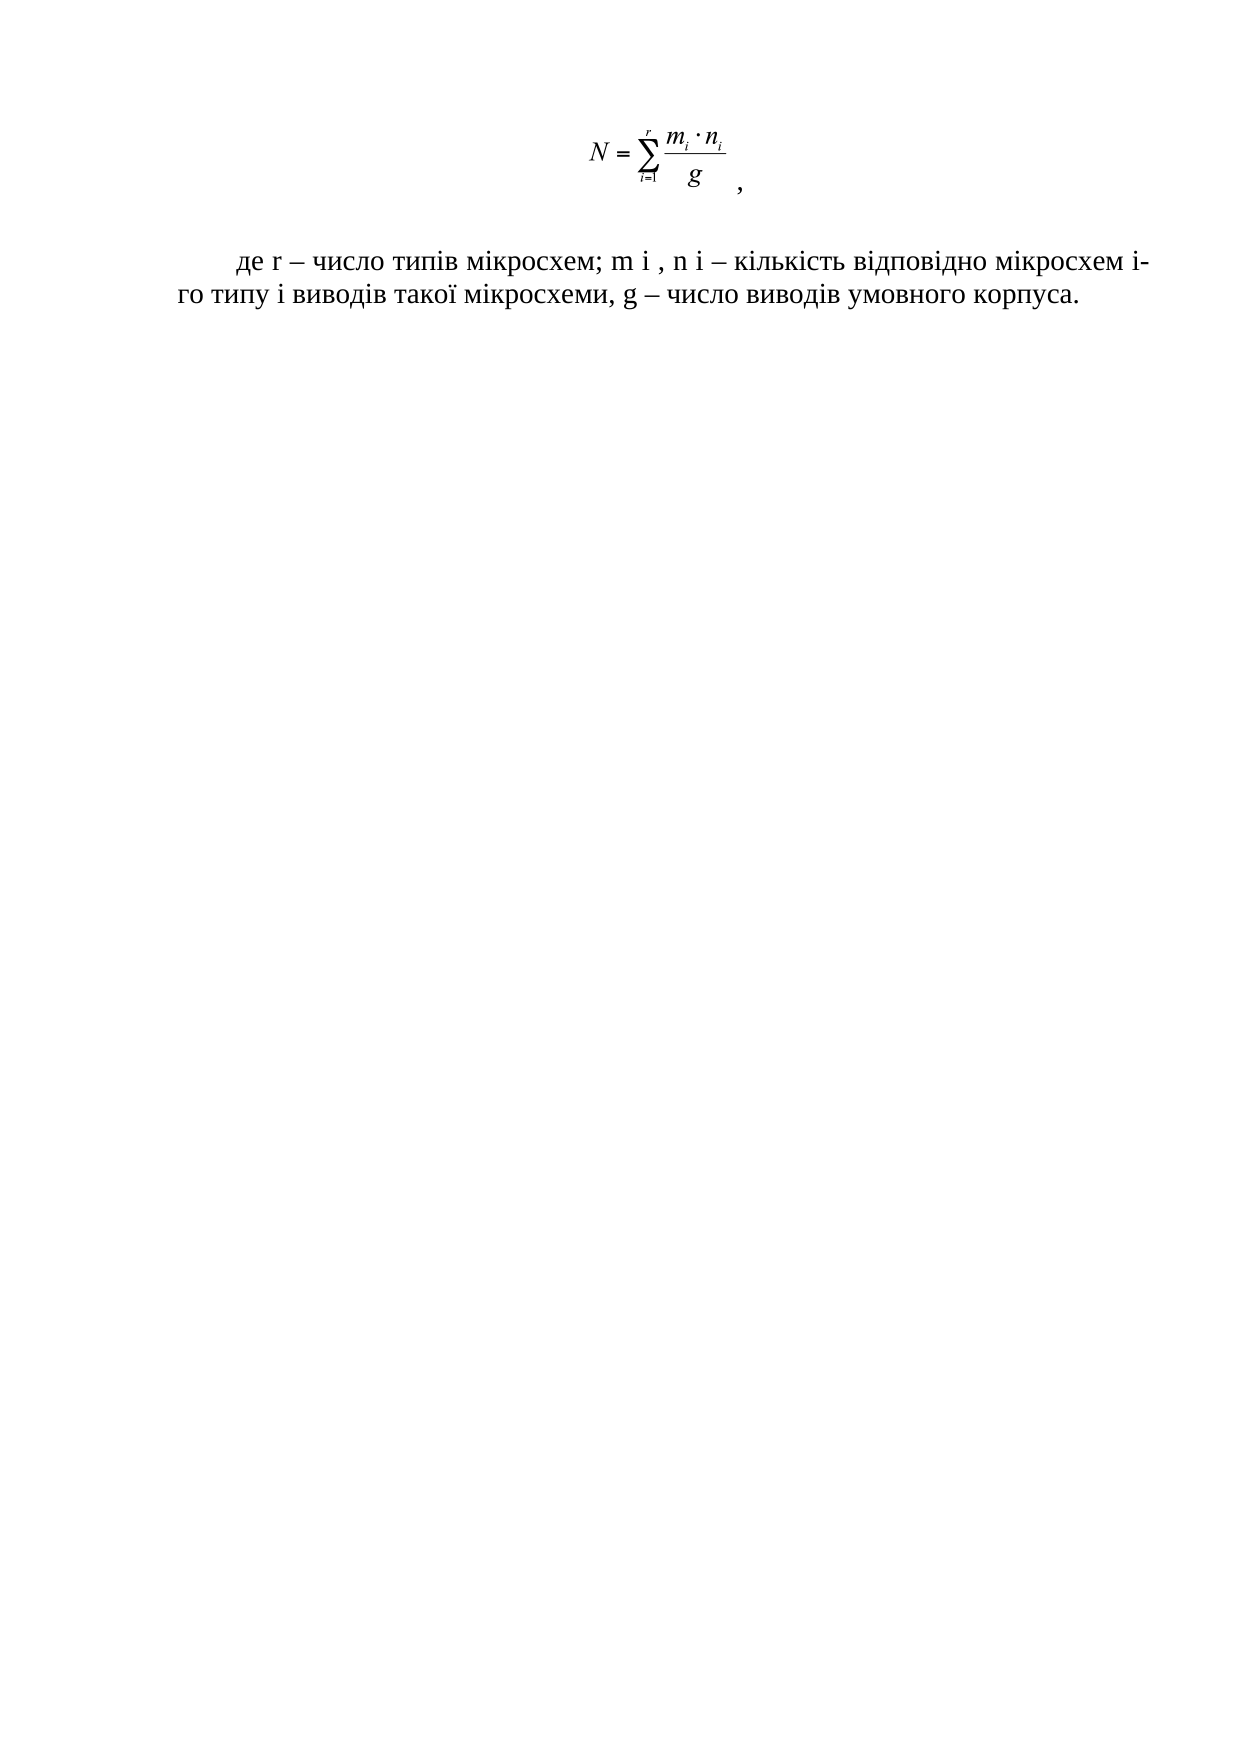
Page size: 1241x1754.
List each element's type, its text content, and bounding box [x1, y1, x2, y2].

picture [585, 118, 730, 191]
text де r – число типів мікросхем; m i , n i – кількість відповідно мікросхем i-го типу і виводів такої мікросхеми, g – число виводів умовного корпуса. [177, 243, 1152, 310]
text , [177, 118, 1152, 197]
